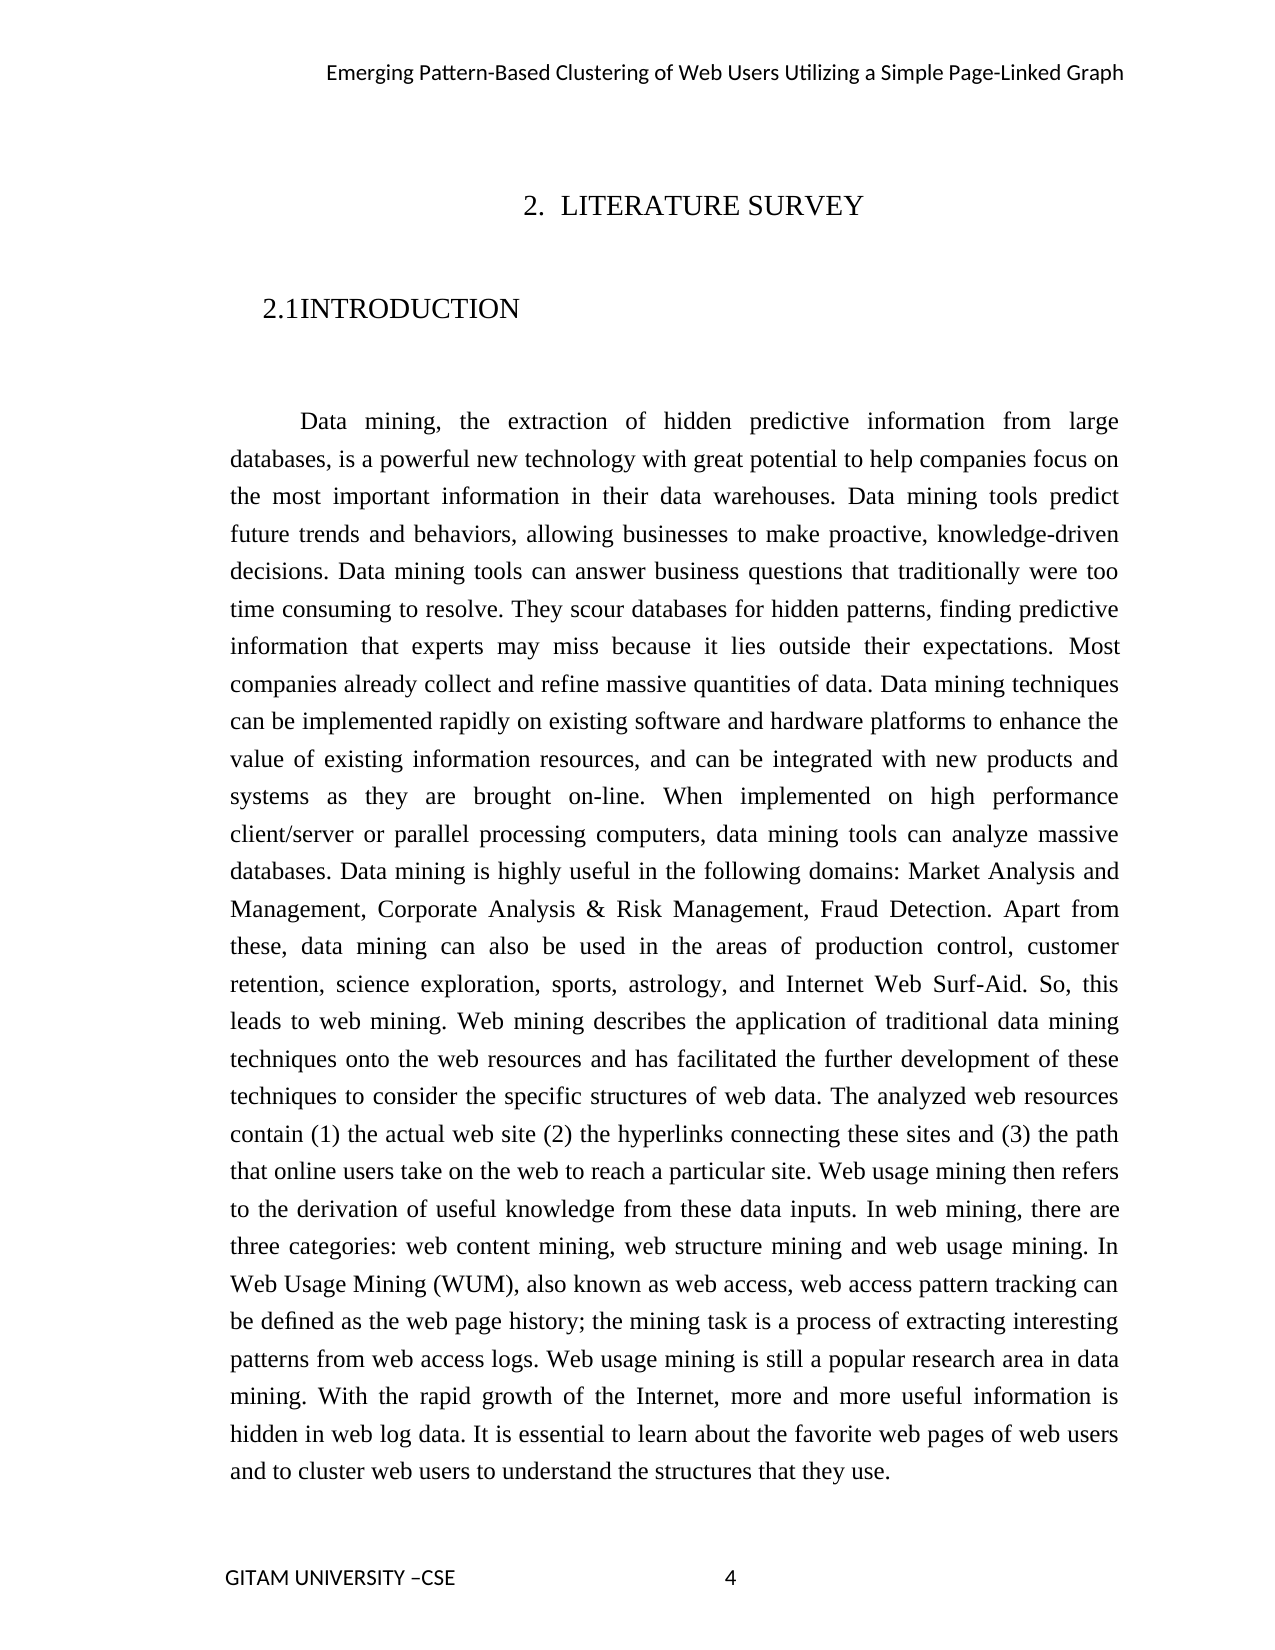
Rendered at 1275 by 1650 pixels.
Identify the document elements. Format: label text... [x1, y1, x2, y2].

text Data mining, the extraction of hidden predictive information from large databases, is a powerful new technology with great potential to help companies focus on the most important information in their data warehouses. Data mining tools predict future trends and behaviors, allowing businesses to make proactive, knowledge-driven decisions. Data mining tools can answer business questions that traditionally were too time consuming to resolve. They scour databases for hidden patterns, finding predictive information that experts may miss because it lies outside their expectations. Most companies already collect and refine massive quantities of data. Data mining techniques can be implemented rapidly on existing software and hardware platforms to enhance the value of existing information resources, and can be integrated with new products and systems as they are brought on-line. When implemented on high performance client/server or parallel processing computers, data mining tools can analyze massive databases. Data mining is highly useful in the following domains: Market Analysis and Management, Corporate Analysis & Risk Management, Fraud Detection. Apart from these, data mining can also be used in the areas of production control, customer retention, science exploration, sports, astrology, and Internet Web Surf-Aid. So, this leads to web mining. Web mining describes the application of traditional data mining techniques onto the web resources and has facilitated the further development of these techniques to consider the specific structures of web data. The analyzed web resources contain (1) the actual web site (2) the hyperlinks connecting these sites and (3) the path that online users take on the web to reach a particular site. Web usage mining then refers to the derivation of useful knowledge from these data inputs. In web mining, there are three categories: web content mining, web structure mining and web usage mining. In Web Usage Mining (WUM), also known as web access, web access pattern tracking can be deﬁned as the web page history; the mining task is a process of extracting interesting patterns from web access logs. Web usage mining is still a popular research area in data mining. With the rapid growth of the Internet, more and more useful information is hidden in web log data. It is essential to learn about the favorite web pages of web users and to cluster web users to understand the structures that they use. [230, 398, 1120, 1485]
list INTRODUCTION [262, 291, 1125, 325]
list LITERATURE SURVEY [262, 188, 1125, 222]
